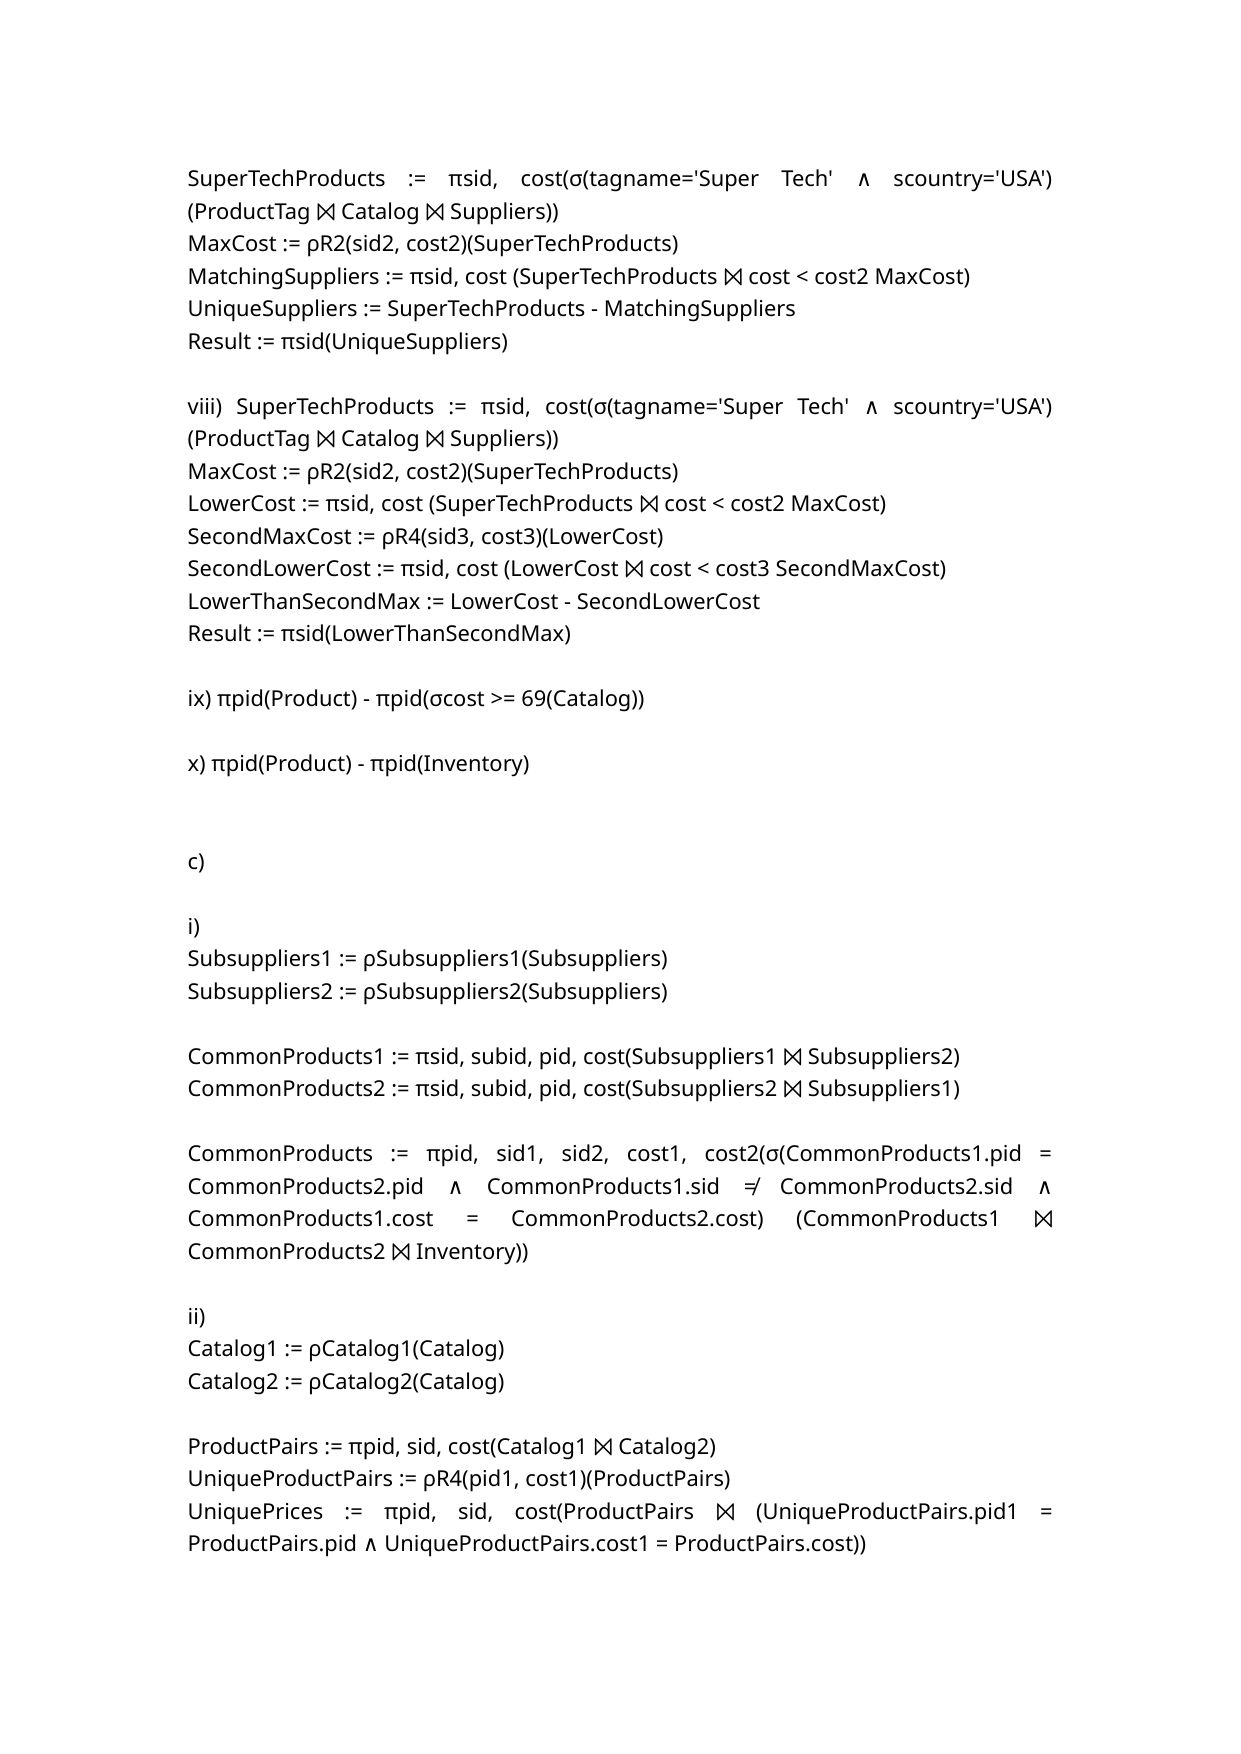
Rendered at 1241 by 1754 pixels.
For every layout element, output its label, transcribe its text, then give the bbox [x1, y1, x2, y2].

text MatchingSuppliers := πsid, cost (SuperTechProducts ⨝ cost < cost2 MaxCost) [187, 259, 1053, 292]
text UniqueSuppliers := SuperTechProducts - MatchingSuppliers [187, 292, 1053, 324]
text SecondLowerCost := πsid, cost (LowerCost ⨝ cost < cost3 SecondMaxCost) [187, 552, 1053, 584]
text ii) [187, 1299, 1053, 1332]
text CommonProducts := πpid, sid1, sid2, cost1, cost2(σ(CommonProducts1.pid = CommonProducts2.pid ∧ CommonProducts1.sid ≠ CommonProducts2.sid ∧ CommonProducts1.cost = CommonProducts2.cost) (CommonProducts1 ⨝ CommonProducts2 ⨝ Inventory)) [187, 1137, 1053, 1267]
text SuperTechProducts := πsid, cost(σ(tagname='Super Tech' ∧ scountry='USA') (ProductTag ⨝ Catalog ⨝ Suppliers)) [187, 162, 1053, 227]
text Result := πsid(LowerThanSecondMax) [187, 617, 1053, 649]
text Catalog1 := ρCatalog1(Catalog) [187, 1332, 1053, 1364]
text ProductPairs := πpid, sid, cost(Catalog1 ⨝ Catalog2) [187, 1429, 1053, 1462]
text LowerThanSecondMax := LowerCost - SecondLowerCost [187, 584, 1053, 617]
text Subsuppliers2 := ρSubsuppliers2(Subsuppliers) [187, 974, 1053, 1007]
text c) [187, 844, 1053, 877]
text MaxCost := ρR2(sid2, cost2)(SuperTechProducts) [187, 454, 1053, 487]
text UniqueProductPairs := ρR4(pid1, cost1)(ProductPairs) [187, 1462, 1053, 1494]
text SecondMaxCost := ρR4(sid3, cost3)(LowerCost) [187, 519, 1053, 552]
text ix) πpid(Product) - πpid(σcost >= 69(Catalog)) [187, 682, 1053, 714]
text CommonProducts2 := πsid, subid, pid, cost(Subsuppliers2 ⨝ Subsuppliers1) [187, 1072, 1053, 1104]
text viii) SuperTechProducts := πsid, cost(σ(tagname='Super Tech' ∧ scountry='USA') (ProductTag ⨝ Catalog ⨝ Suppliers)) [187, 389, 1053, 454]
text i) [187, 909, 1053, 942]
text Subsuppliers1 := ρSubsuppliers1(Subsuppliers) [187, 942, 1053, 974]
text Result := πsid(UniqueSuppliers) [187, 324, 1053, 357]
text MaxCost := ρR2(sid2, cost2)(SuperTechProducts) [187, 227, 1053, 259]
text LowerCost := πsid, cost (SuperTechProducts ⨝ cost < cost2 MaxCost) [187, 487, 1053, 519]
text CommonProducts1 := πsid, subid, pid, cost(Subsuppliers1 ⨝ Subsuppliers2) [187, 1039, 1053, 1072]
text Catalog2 := ρCatalog2(Catalog) [187, 1364, 1053, 1397]
text UniquePrices := πpid, sid, cost(ProductPairs ⨝ (UniqueProductPairs.pid1 = ProductPairs.pid ∧ UniqueProductPairs.cost1 = ProductPairs.cost)) [187, 1494, 1053, 1559]
text x) πpid(Product) - πpid(Inventory) [187, 747, 1053, 779]
